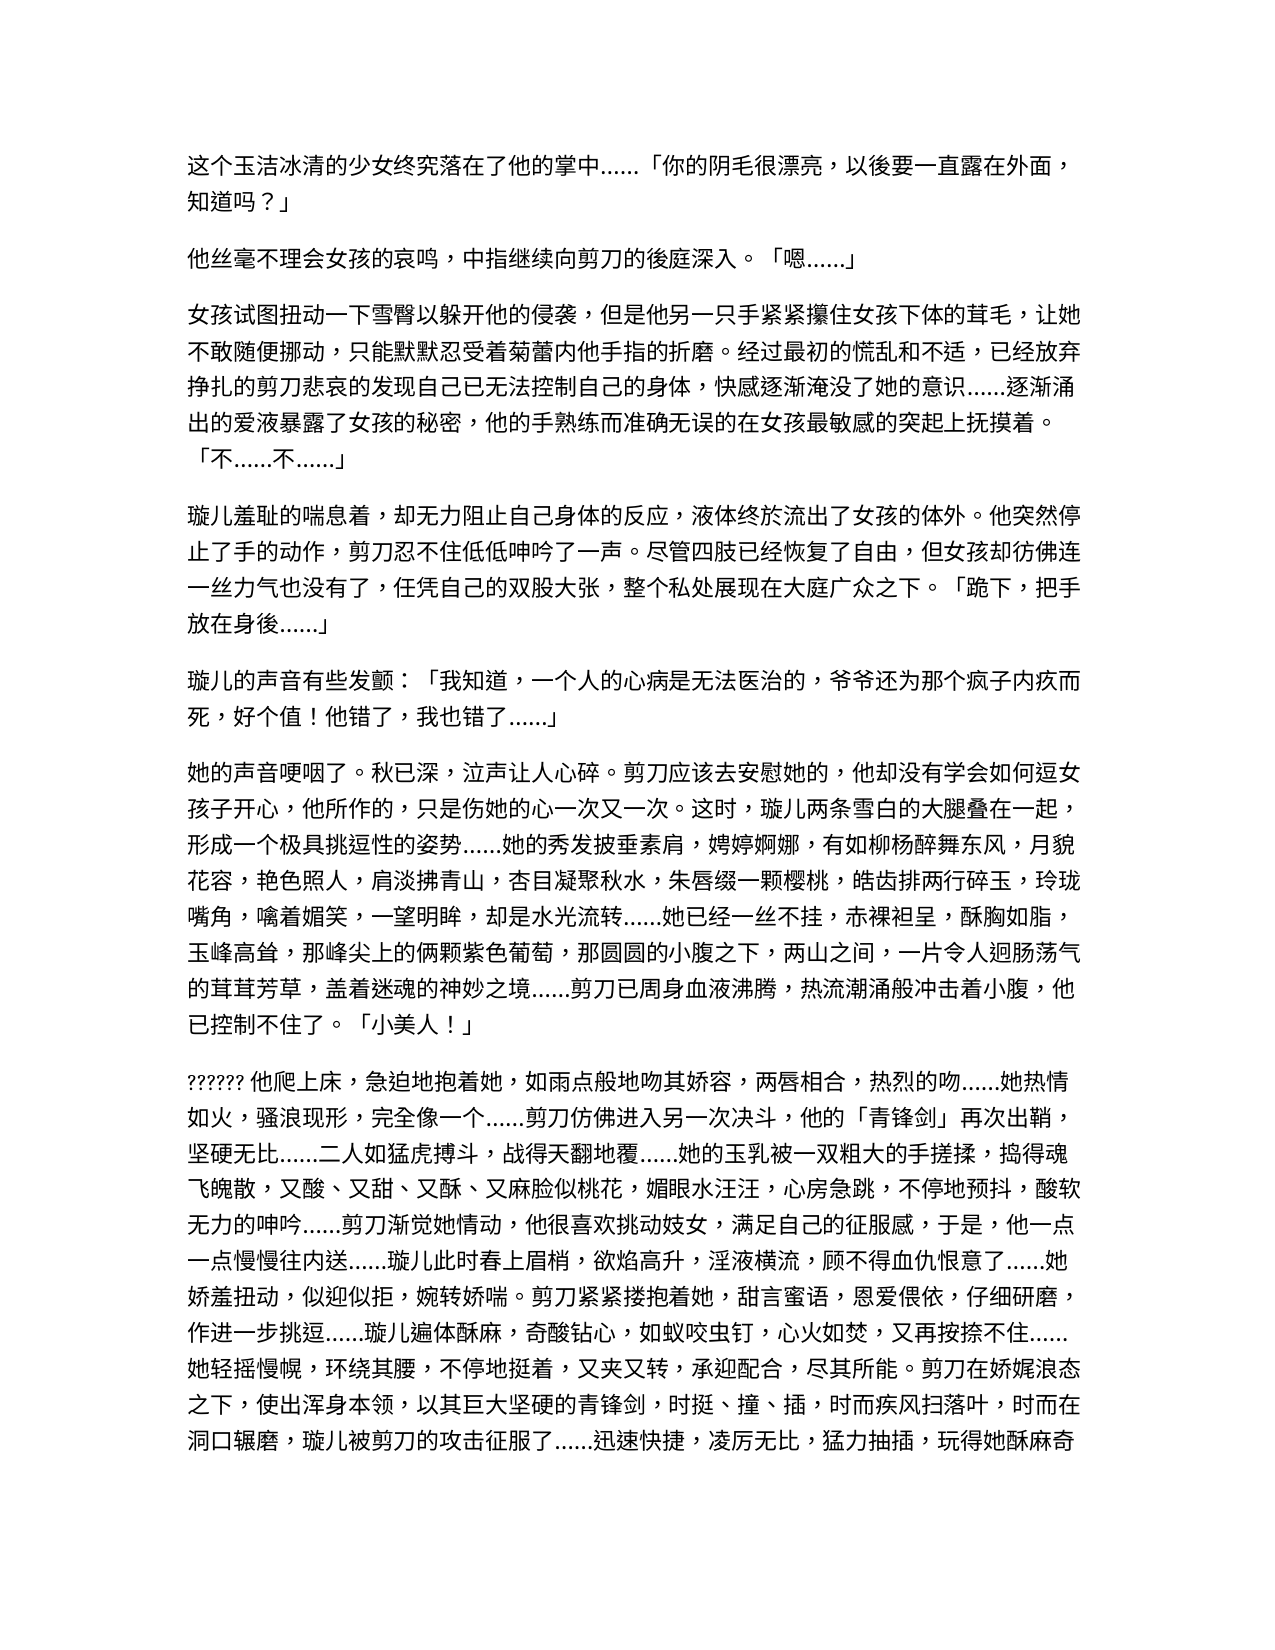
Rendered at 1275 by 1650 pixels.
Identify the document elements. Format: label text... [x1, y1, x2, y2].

text 璇儿的声音有些发颤：「我知道，一个人的心病是无法医治的，爷爷还为那个疯子内疚而死，好个值！他错了，我也错了……」 [187, 664, 1087, 732]
text 她的声音哽咽了。秋已深，泣声让人心碎。剪刀应该去安慰她的，他却没有学会如何逗女孩子开心，他所作的，只是伤她的心一次又一次。这时，璇儿两条雪白的大腿叠在一起，形成一个极具挑逗性的姿势……她的秀发披垂素肩，娉婷婀娜，有如柳杨醉舞东风，月貌花容，艳色照人，肩淡拂青山，杏目凝聚秋水，朱唇缀一颗樱桃，皓齿排两行碎玉，玲珑嘴角，噙着媚笑，一望明眸，却是水光流转……她已经一丝不挂，赤裸袒呈，酥胸如脂，玉峰高耸，那峰尖上的俩颗紫色葡萄，那圆圆的小腹之下，两山之间，一片令人迥肠荡气的茸茸芳草，盖着迷魂的神妙之境……剪刀已周身血液沸腾，热流潮涌般冲击着小腹，他已控制不住了。「小美人！」 [187, 757, 1087, 1040]
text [187, 1066, 1087, 1456]
text 璇儿羞耻的喘息着，却无力阻止自己身体的反应，液体终於流出了女孩的体外。他突然停止了手的动作，剪刀忍不住低低呻吟了一声。尽管四肢已经恢复了自由，但女孩却彷佛连一丝力气也没有了，任凭自己的双股大张，整个私处展现在大庭广众之下。「跪下，把手放在身後……」 [187, 500, 1087, 639]
text 他丝毫不理会女孩的哀鸣，中指继续向剪刀的後庭深入。「嗯……」 [187, 243, 1087, 274]
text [187, 150, 1087, 217]
text 女孩试图扭动一下雪臀以躲开他的侵袭，但是他另一只手紧紧攥住女孩下体的茸毛，让她不敢随便挪动，只能默默忍受着菊蕾内他手指的折磨。经过最初的慌乱和不适，已经放弃挣扎的剪刀悲哀的发现自己已无法控制自己的身体，快感逐渐淹没了她的意识……逐渐涌出的爱液暴露了女孩的秘密，他的手熟练而准确无误的在女孩最敏感的突起上抚摸着。「不……不……」 [187, 299, 1087, 474]
